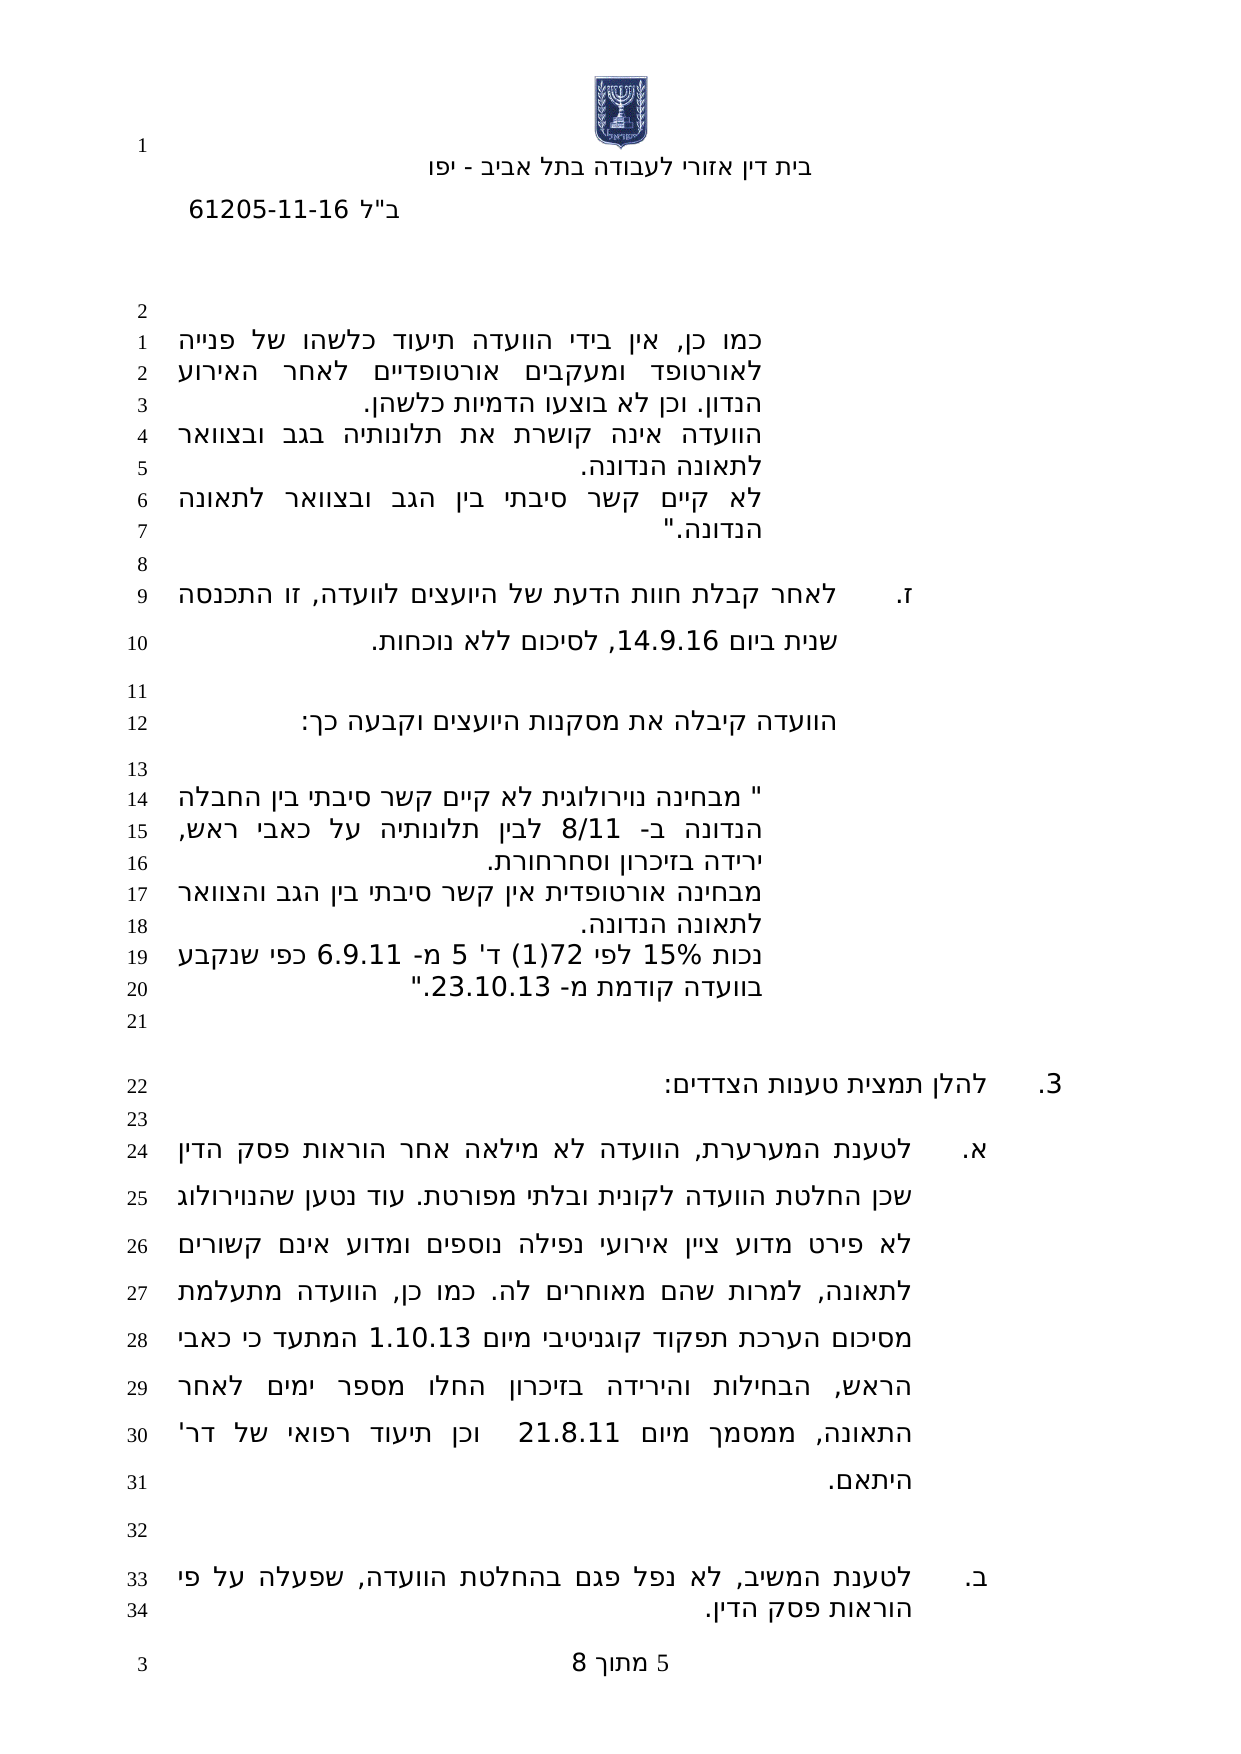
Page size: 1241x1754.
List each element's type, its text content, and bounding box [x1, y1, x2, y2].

text ז. לאחר קבלת חוות הדעת של היועצים לוועדה, זו התכנסה שנית ביום 14.9.16, לסיכום ללא נוכחות. [177, 578, 913, 657]
text נכות 15% לפי 72(1) ד' 5 מ- 6.9.11 כפי שנקבע בוועדה קודמת מ- 23.10.13." [177, 939, 763, 1003]
text ב. לטענת המשיב, לא נפל פגם בהחלטת הוועדה, שפעלה על פי הוראות פסק הדין. [177, 1561, 988, 1624]
text מבחינה אורטופדית אין קשר סיבתי בין הגב והצוואר לתאונה הנדונה. [177, 876, 763, 939]
text הוועדה קיבלה את מסקנות היועצים וקבעה כך: [177, 706, 913, 737]
text הוועדה אינה קושרת את תלונותיה בגב ובצוואר לתאונה הנדונה. [177, 419, 913, 482]
text כמו כן, אין בידי הוועדה תיעוד כלשהו של פנייה לאורטופד ומעקבים אורטופדיים לאחר האירוע הנדון. וכן לא בוצעו הדמיות כלשהן. [177, 324, 913, 419]
text 3. להלן תמצית טענות הצדדים: [177, 1069, 1063, 1100]
picture [589, 75, 651, 152]
text א. לטענת המערערת, הוועדה לא מילאה אחר הוראות פסק הדין שכן החלטת הוועדה לקונית ובלתי מפורטת. עוד נטען שהנוירולוג לא פירט מדוע ציין אירועי נפילה נוספים ומדוע אינם קשורים לתאונה, למרות שהם מאוחרים לה. כמו כן, הוועדה מתעלמת מסיכום הערכת תפקוד קוגניטיבי מיום 1.10.13 המתעד כי כאבי הראש, הבחילות והירידה בזיכרון החלו מספר ימים לאחר התאונה, ממסמך מיום 21.8.11 וכן תיעוד רפואי של דר' היתאם. [177, 1133, 988, 1496]
text " מבחינה נוירולוגית לא קיים קשר סיבתי בין החבלה הנדונה ב- 8/11 לבין תלונותיה על כאבי ראש, ירידה בזיכרון וסחרחורת. [177, 782, 763, 876]
text לא קיים קשר סיבתי בין הגב ובצוואר לתאונה הנדונה." [177, 482, 763, 545]
